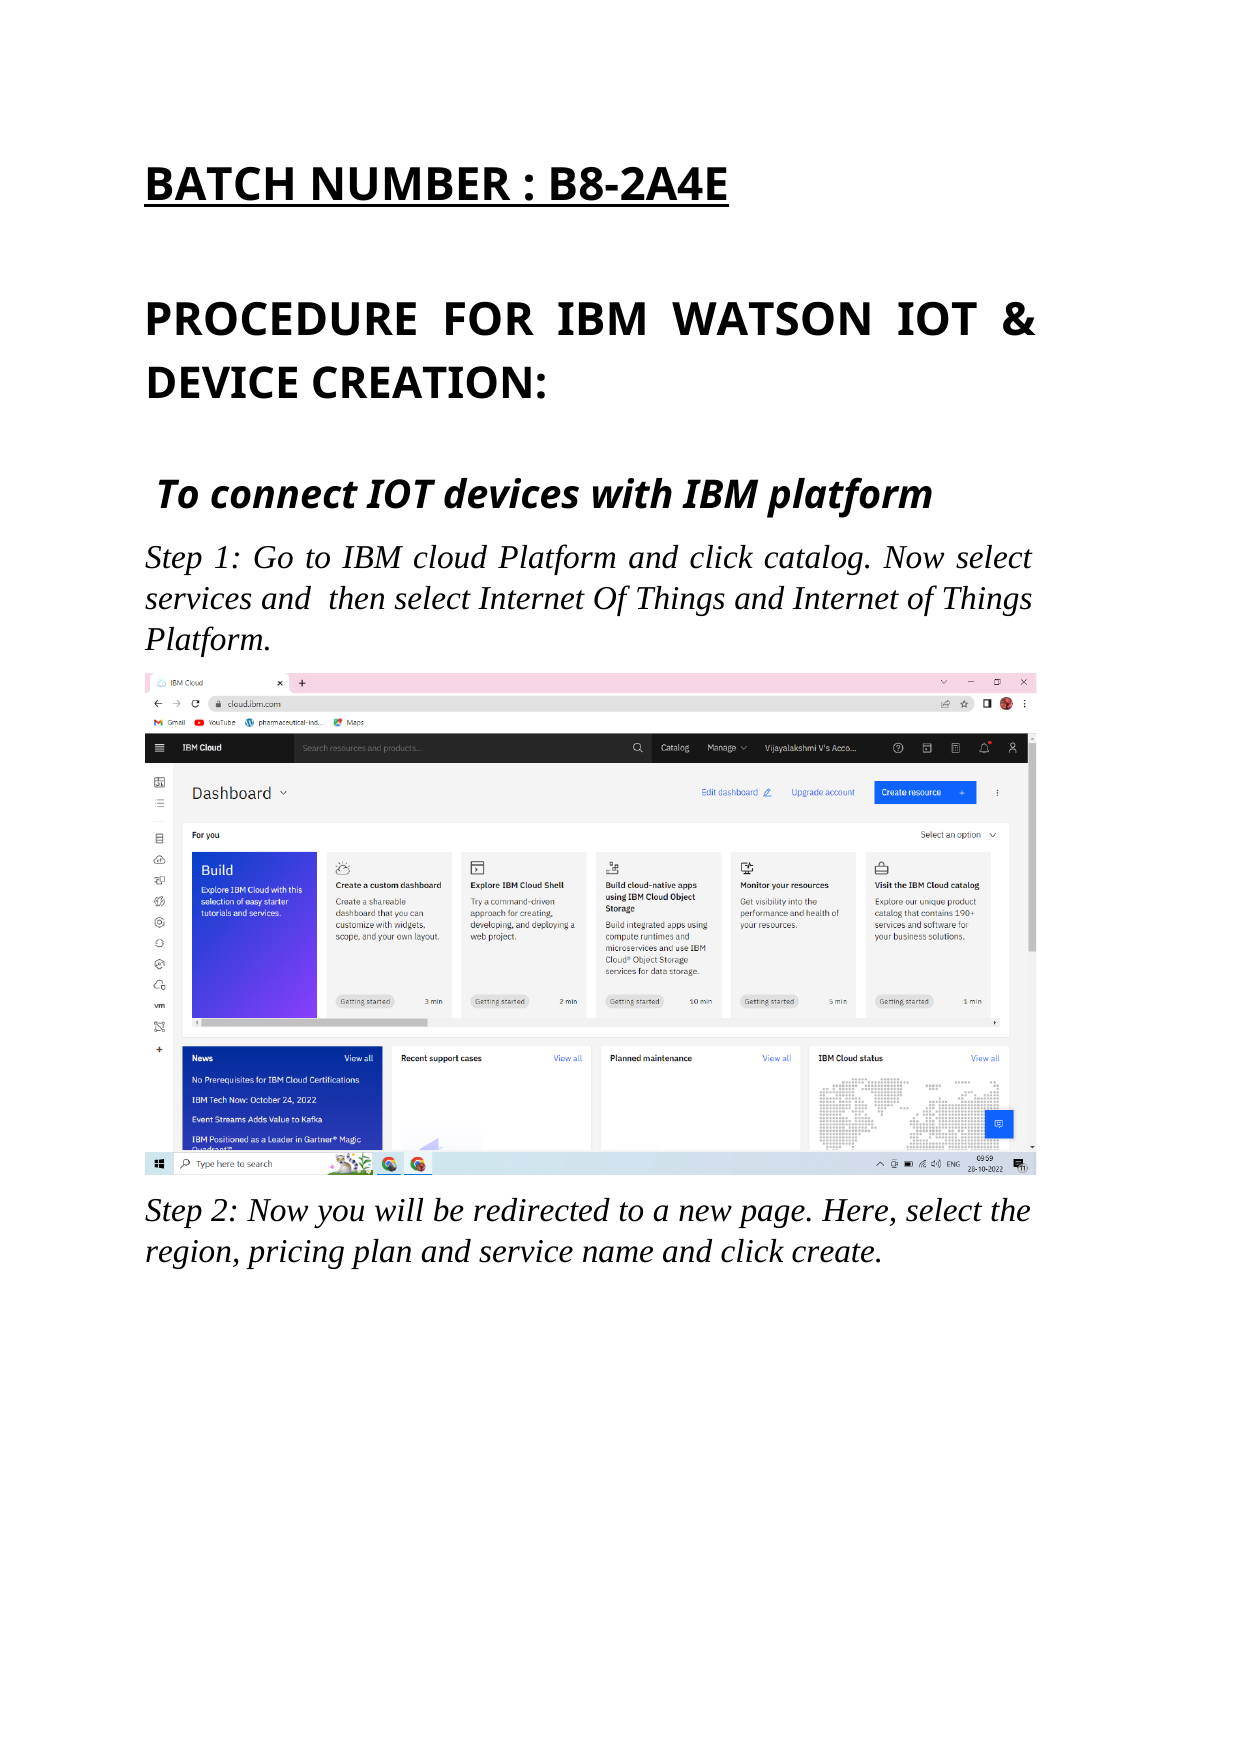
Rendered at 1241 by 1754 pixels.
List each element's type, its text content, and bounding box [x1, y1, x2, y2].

text Step 1: Go to IBM cloud Platform and click catalog. Now select services and then select Internet Of Things and Internet of Things Platform. [145, 537, 1037, 658]
picture [145, 673, 1037, 1175]
text PROCEDURE FOR IBM WATSON IOT & DEVICE CREATION: [144, 286, 1037, 412]
text BATCH NUMBER : B8-2A4E [144, 151, 1037, 213]
text Step 2: Now you will be redirected to a new page. Here, select the region, pricing plan and service name and click create. [145, 1190, 1037, 1270]
text To connect IOT devices with IBM platform [145, 467, 1037, 521]
